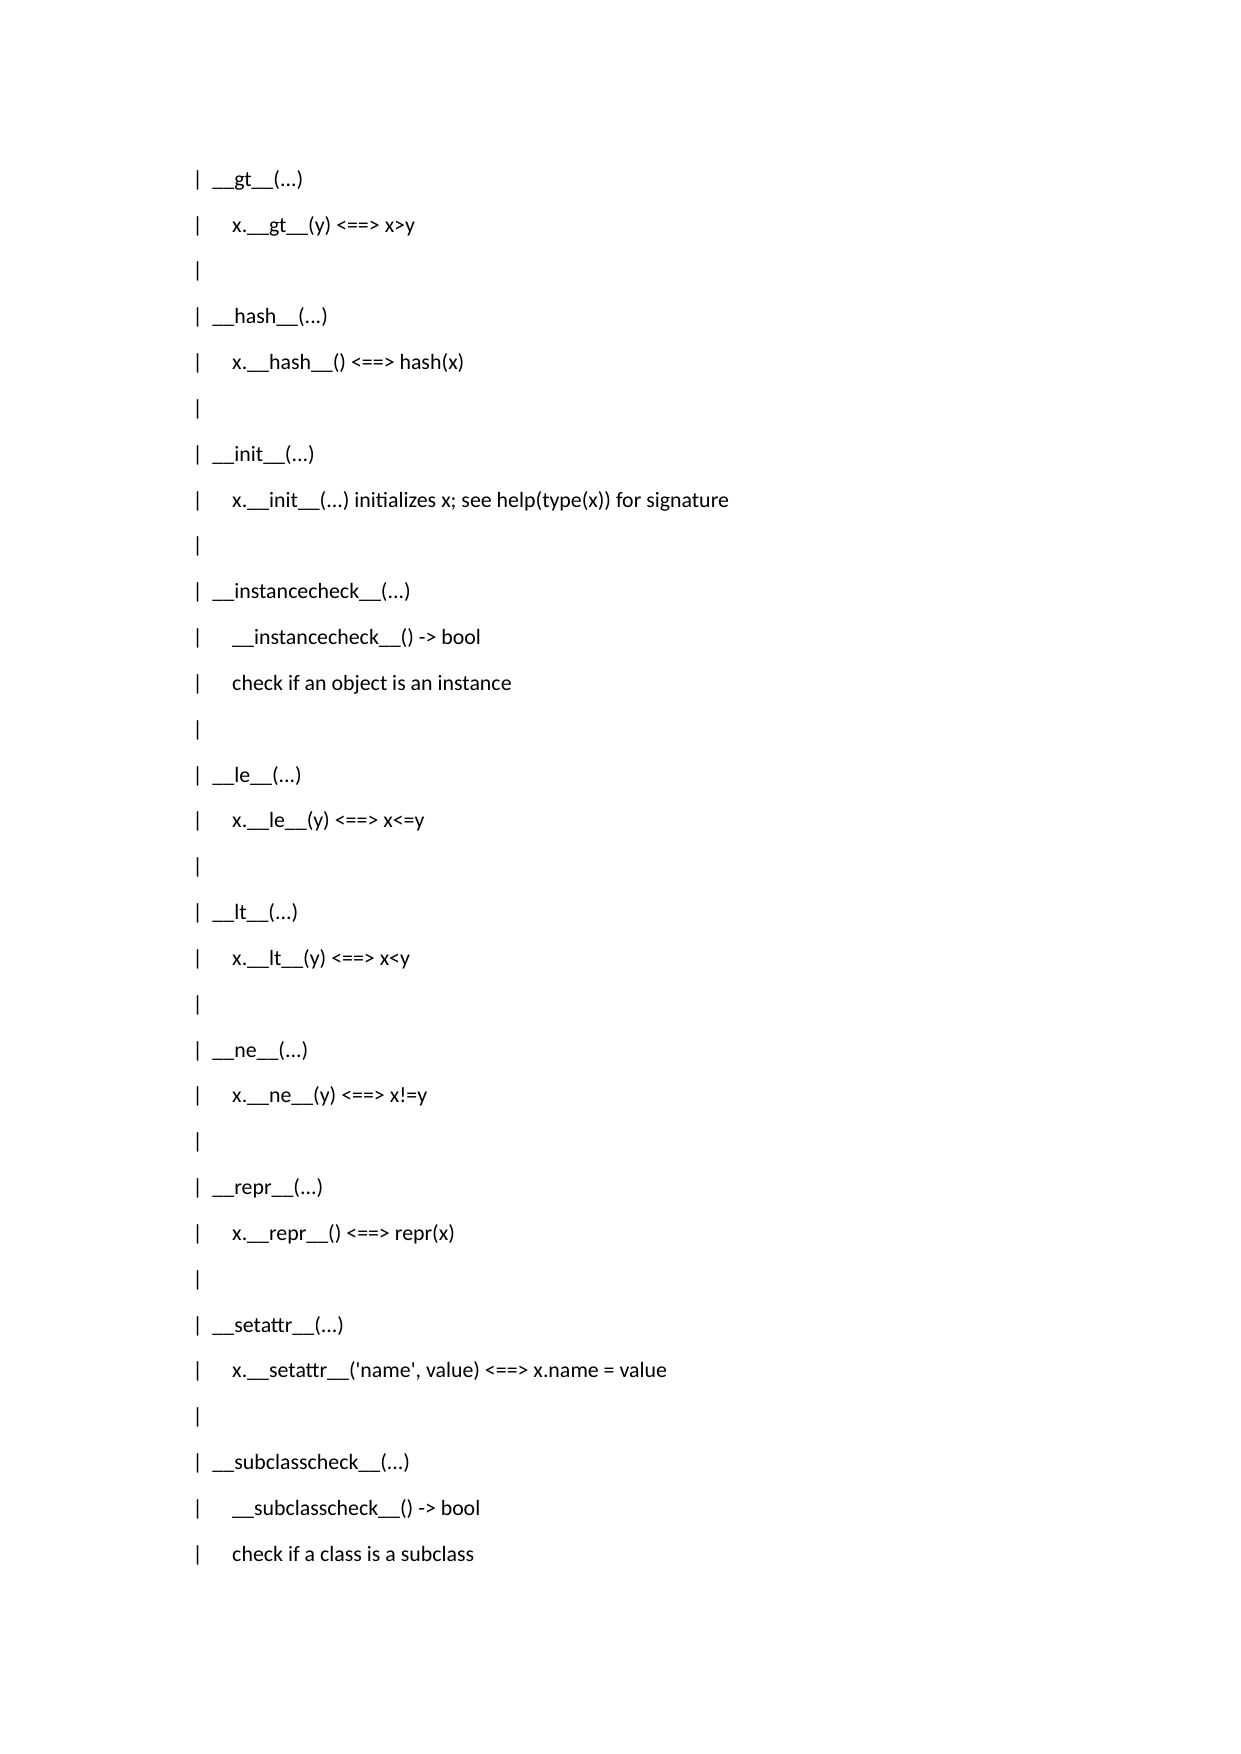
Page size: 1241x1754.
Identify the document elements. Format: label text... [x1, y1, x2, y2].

list | __le__(...) [187, 758, 1053, 790]
list | __subclasscheck__(...) [187, 1445, 1053, 1478]
list | [187, 1124, 1053, 1157]
list | __setattr__(...) [187, 1308, 1053, 1340]
list | [187, 712, 1053, 744]
list | __init__(...) [187, 437, 1053, 469]
list | x.__lt__(y) <==> x<y [187, 941, 1053, 974]
list | x.__repr__() <==> repr(x) [187, 1216, 1053, 1249]
list | x.__gt__(y) <==> x>y [187, 208, 1053, 240]
list | x.__init__(...) initializes x; see help(type(x)) for signature [187, 483, 1053, 515]
list | __instancecheck__(...) [187, 574, 1053, 607]
list | __ne__(...) [187, 1033, 1053, 1065]
list | [187, 987, 1053, 1019]
list | [187, 391, 1053, 424]
list | [187, 1399, 1053, 1432]
list | [187, 849, 1053, 882]
list | __repr__(...) [187, 1170, 1053, 1203]
list | x.__le__(y) <==> x<=y [187, 804, 1053, 836]
list | __subclasscheck__() -> bool [187, 1491, 1053, 1524]
list | [187, 529, 1053, 561]
list | [187, 254, 1053, 286]
list | check if a class is a subclass [187, 1537, 1053, 1569]
list | x.__setattr__('name', value) <==> x.name = value [187, 1354, 1053, 1386]
list | [187, 1262, 1053, 1294]
list | __hash__(...) [187, 299, 1053, 332]
list | __gt__(...) [187, 162, 1053, 194]
list | x.__ne__(y) <==> x!=y [187, 1079, 1053, 1111]
list | check if an object is an instance [187, 666, 1053, 699]
list | x.__hash__() <==> hash(x) [187, 345, 1053, 378]
list | __instancecheck__() -> bool [187, 620, 1053, 653]
list | __lt__(...) [187, 895, 1053, 928]
